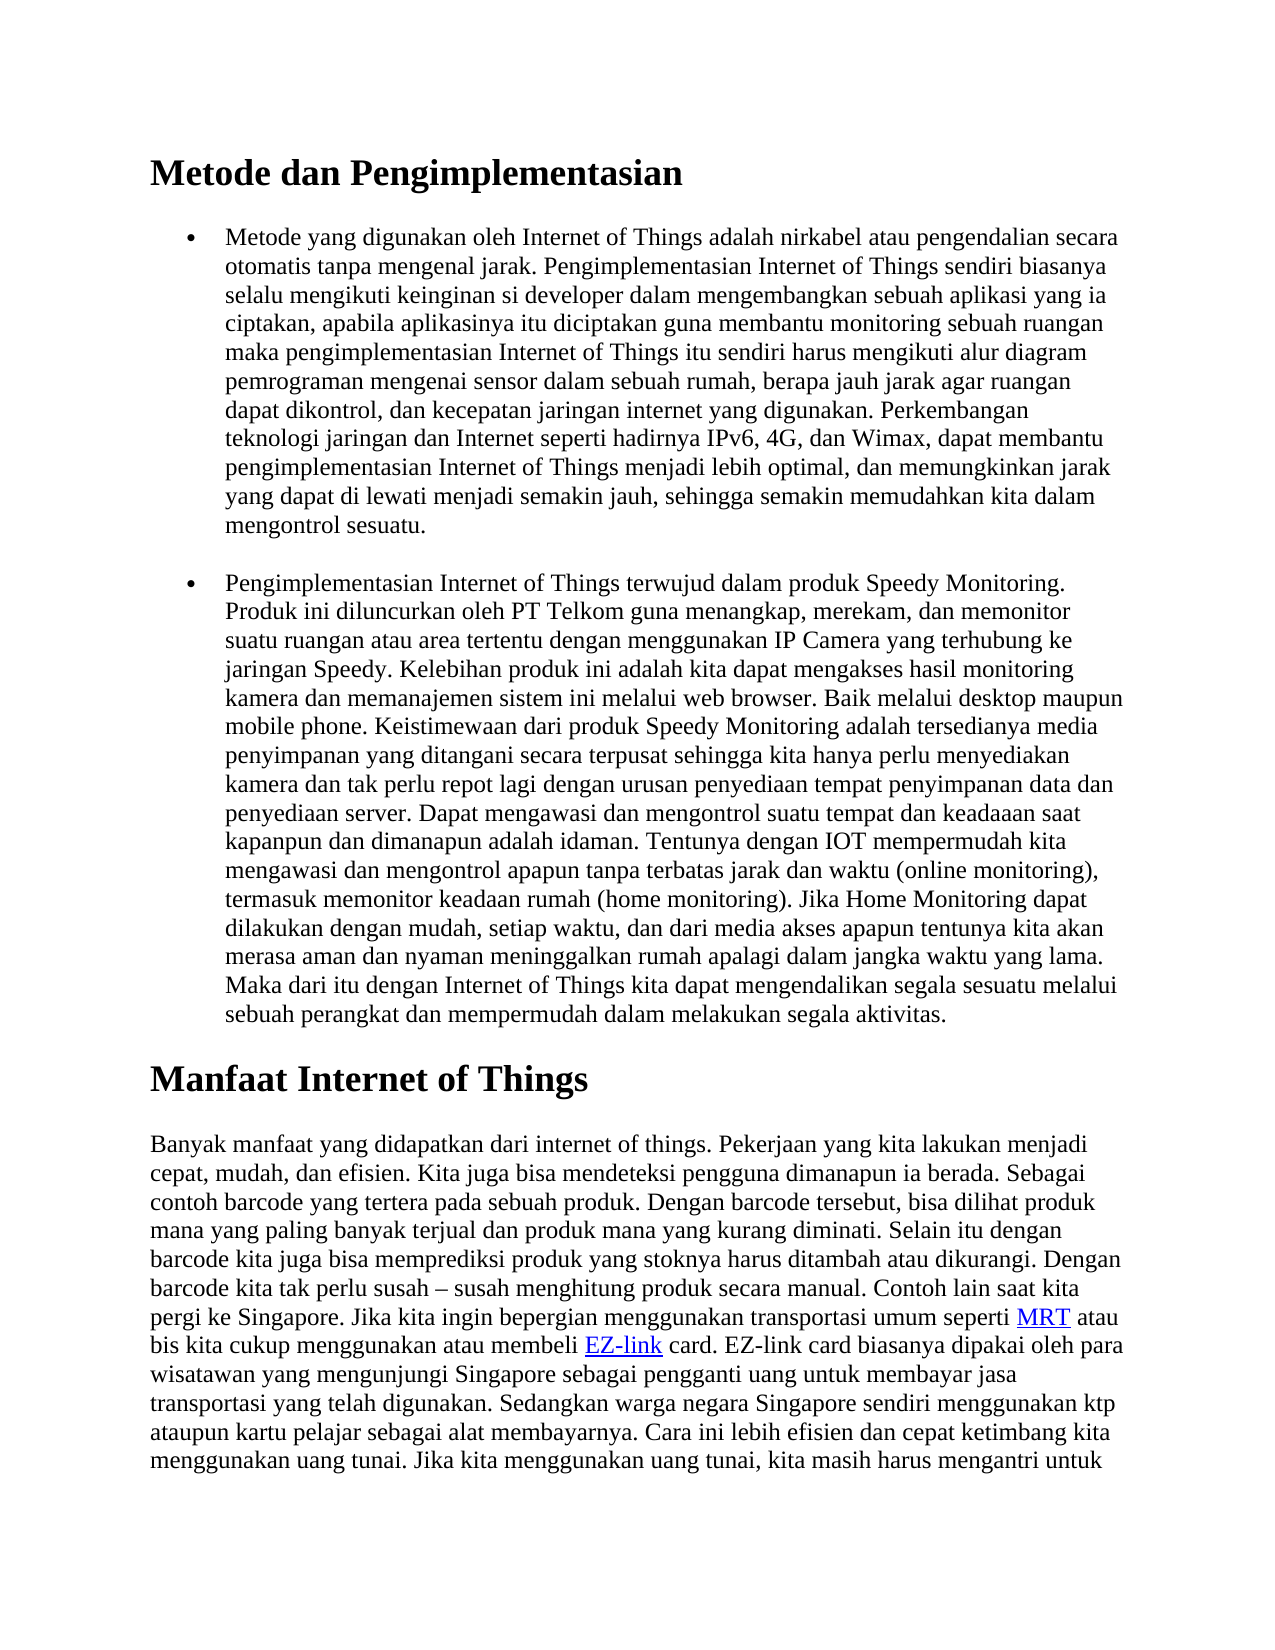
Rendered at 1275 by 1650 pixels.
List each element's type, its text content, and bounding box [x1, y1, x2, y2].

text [150, 1129, 1125, 1474]
text Manfaat Internet of Things [150, 1057, 1125, 1100]
list Pengimplementasian Internet of Things terwujud dalam produk Speedy Monitoring. Produk ini diluncurkan oleh PT Telkom guna menangkap, merekam, dan memonitor suatu ruangan atau area tertentu dengan menggunakan IP Camera yang terhubung ke jaringan Speedy. Kelebihan produk ini adalah kita dapat mengakses hasil monitoring kamera dan memanajemen sistem ini melalui web browser. Baik melalui desktop maupun mobile phone. Keistimewaan dari produk Speedy Monitoring adalah tersedianya media penyimpanan yang ditangani secara terpusat sehingga kita hanya perlu menyediakan kamera dan tak perlu repot lagi dengan urusan penyediaan tempat penyimpanan data dan penyediaan server. Dapat mengawasi dan mengontrol suatu tempat dan keadaaan saat kapanpun dan dimanapun adalah idaman. Tentunya dengan IOT mempermudah kita mengawasi dan mengontrol apapun tanpa terbatas jarak dan waktu (online monitoring), termasuk memonitor keadaan rumah (home monitoring). Jika Home Monitoring dapat dilakukan dengan mudah, setiap waktu, dan dari media akses apapun tentunya kita akan merasa aman dan nyaman meninggalkan rumah apalagi dalam jangka waktu yang lama. Maka dari itu dengan Internet of Things kita dapat mengendalikan segala sesuatu melalui sebuah perangkat dan mempermudah dalam melakukan segala aktivitas. [187, 568, 1125, 1028]
text Metode dan Pengimplementasian [150, 150, 1125, 193]
list Metode yang digunakan oleh Internet of Things adalah nirkabel atau pengendalian secara otomatis tanpa mengenal jarak. Pengimplementasian Internet of Things sendiri biasanya selalu mengikuti keinginan si developer dalam mengembangkan sebuah aplikasi yang ia ciptakan, apabila aplikasinya itu diciptakan guna membantu monitoring sebuah ruangan maka pengimplementasian Internet of Things itu sendiri harus mengikuti alur diagram pemrograman mengenai sensor dalam sebuah rumah, berapa jauh jarak agar ruangan dapat dikontrol, dan kecepatan jaringan internet yang digunakan. Perkembangan teknologi jaringan dan Internet seperti hadirnya IPv6, 4G, dan Wimax, dapat membantu pengimplementasian Internet of Things menjadi lebih optimal, dan memungkinkan jarak yang dapat di lewati menjadi semakin jauh, sehingga semakin memudahkan kita dalam mengontrol sesuatu. [187, 222, 1125, 538]
